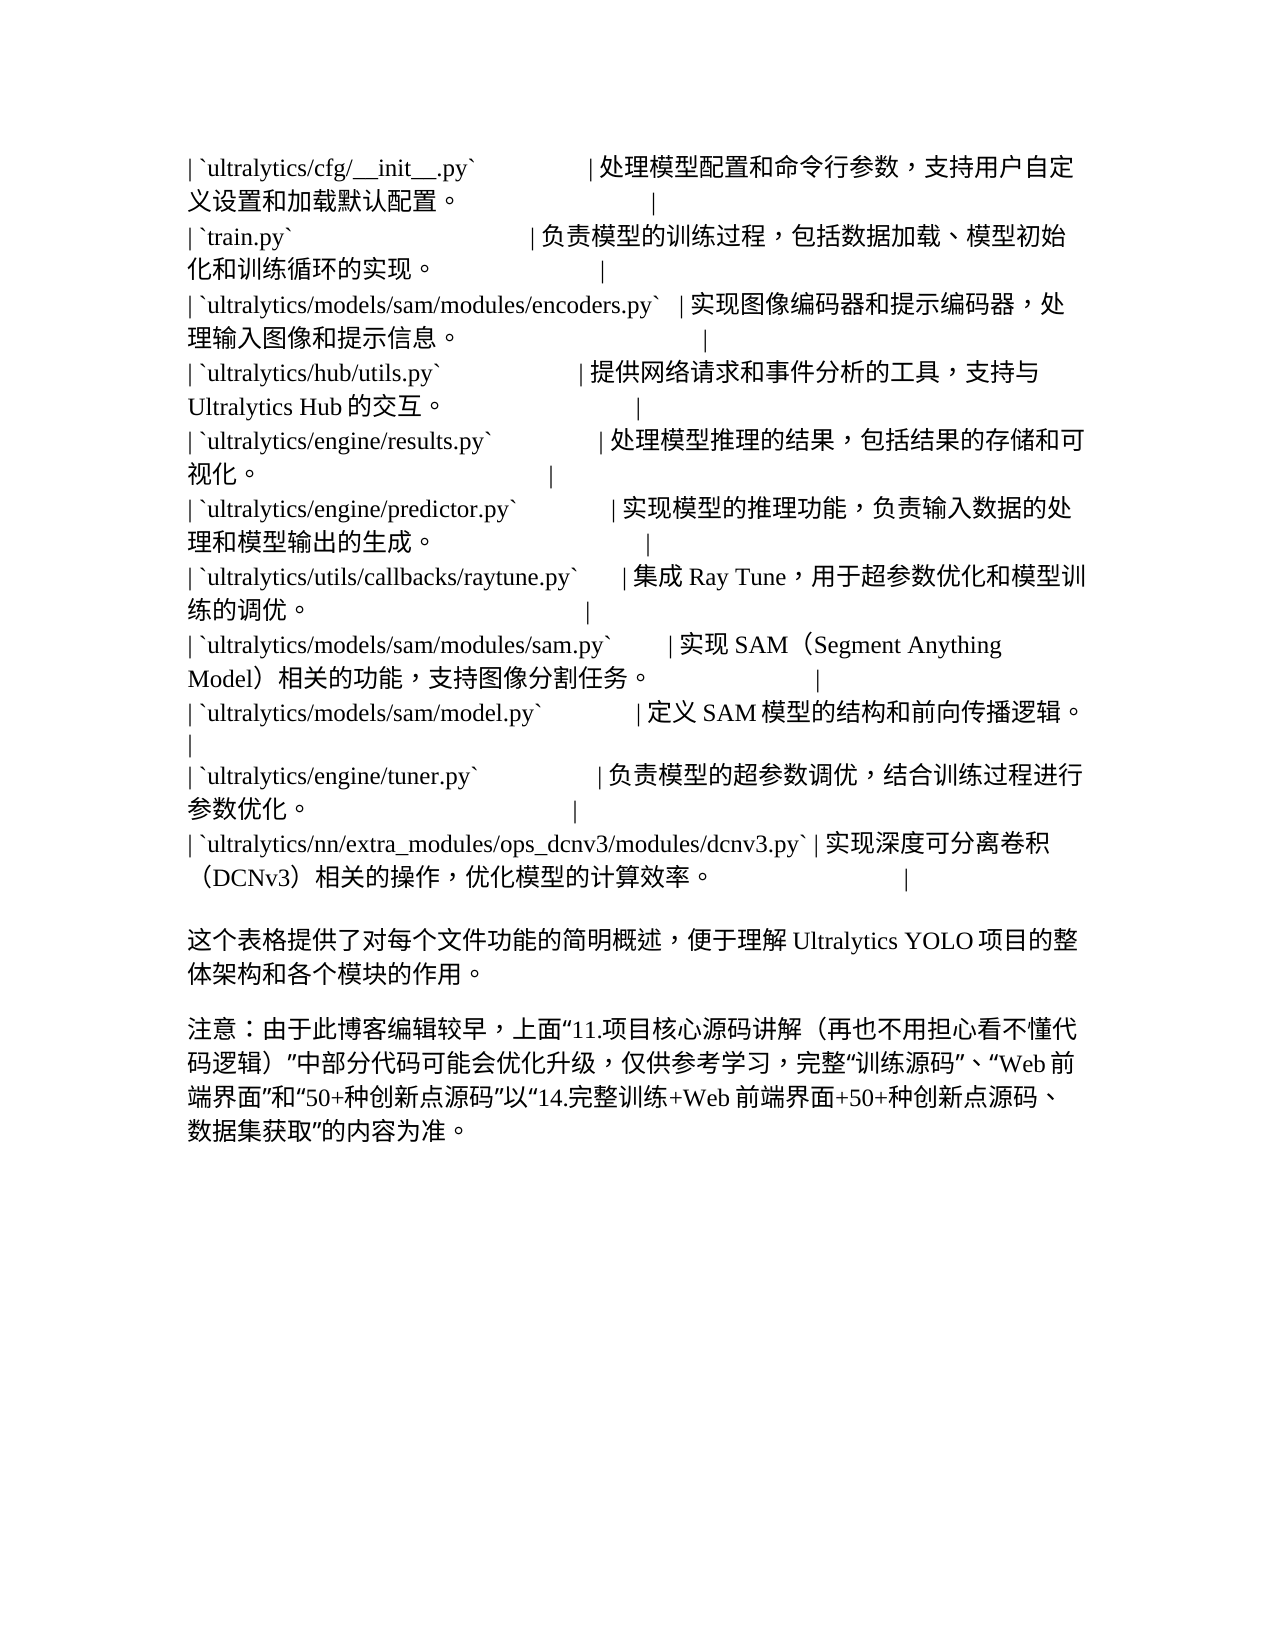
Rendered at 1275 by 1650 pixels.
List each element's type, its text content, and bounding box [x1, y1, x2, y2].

text 注意：由于此博客编辑较早，上面“11.项目核心源码讲解（再也不用担心看不懂代码逻辑）”中部分代码可能会优化升级，仅供参考学习，完整“训练源码”、“Web前端界面”和“50+种创新点源码”以“14.完整训练+Web前端界面+50+种创新点源码、数据集获取”的内容为准。 [187, 1012, 1087, 1148]
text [187, 150, 1087, 991]
